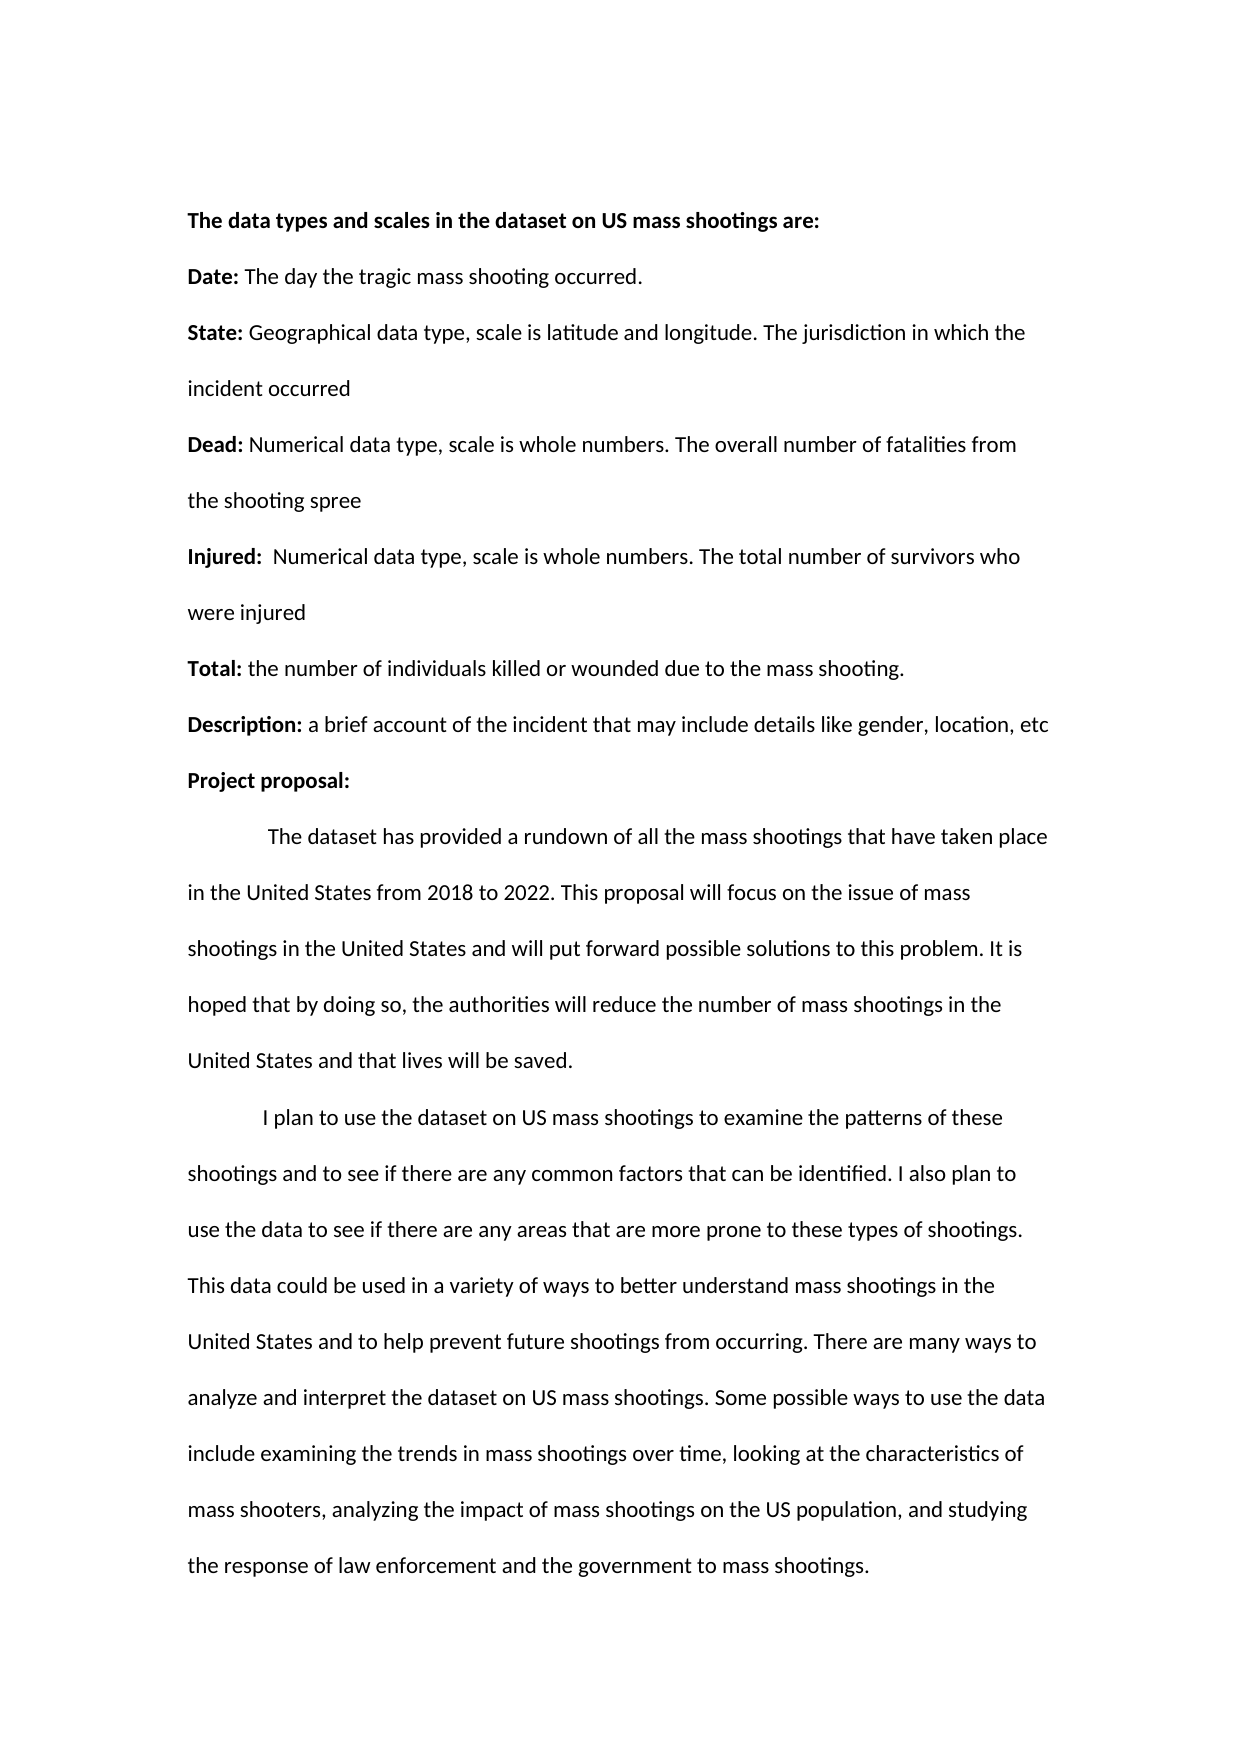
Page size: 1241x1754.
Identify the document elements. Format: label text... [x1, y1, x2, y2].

text Dead: Numerical data type, scale is whole numbers. The overall number of fatalities from the shooting spree [187, 430, 1053, 514]
text Project proposal: [187, 766, 1053, 794]
text The data types and scales in the dataset on US mass shootings are: [187, 206, 1053, 234]
text Total: the number of individuals killed or wounded due to the mass shooting. [187, 654, 1053, 682]
text The dataset has provided a rundown of all the mass shootings that have taken place in the United States from 2018 to 2022. This proposal will focus on the issue of mass shootings in the United States and will put forward possible solutions to this problem. It is hoped that by doing so, the authorities will reduce the number of mass shootings in the United States and that lives will be saved. [187, 822, 1053, 1075]
text Injured: Numerical data type, scale is whole numbers. The total number of survivors who were injured [187, 542, 1053, 626]
text Description: a brief account of the incident that may include details like gender, location, etc [187, 710, 1053, 738]
text Date: The day the tragic mass shooting occurred. [187, 262, 1053, 290]
text I plan to use the dataset on US mass shootings to examine the patterns of these shootings and to see if there are any common factors that can be identified. I also plan to use the data to see if there are any areas that are more prone to these types of shootings. This data could be used in a variety of ways to better understand mass shootings in the United States and to help prevent future shootings from occurring. There are many ways to analyze and interpret the dataset on US mass shootings. Some possible ways to use the data include examining the trends in mass shootings over time, looking at the characteristics of mass shooters, analyzing the impact of mass shootings on the US population, and studying the response of law enforcement and the government to mass shootings. [187, 1103, 1053, 1579]
text State: Geographical data type, scale is latitude and longitude. The jurisdiction in which the incident occurred [187, 318, 1053, 402]
